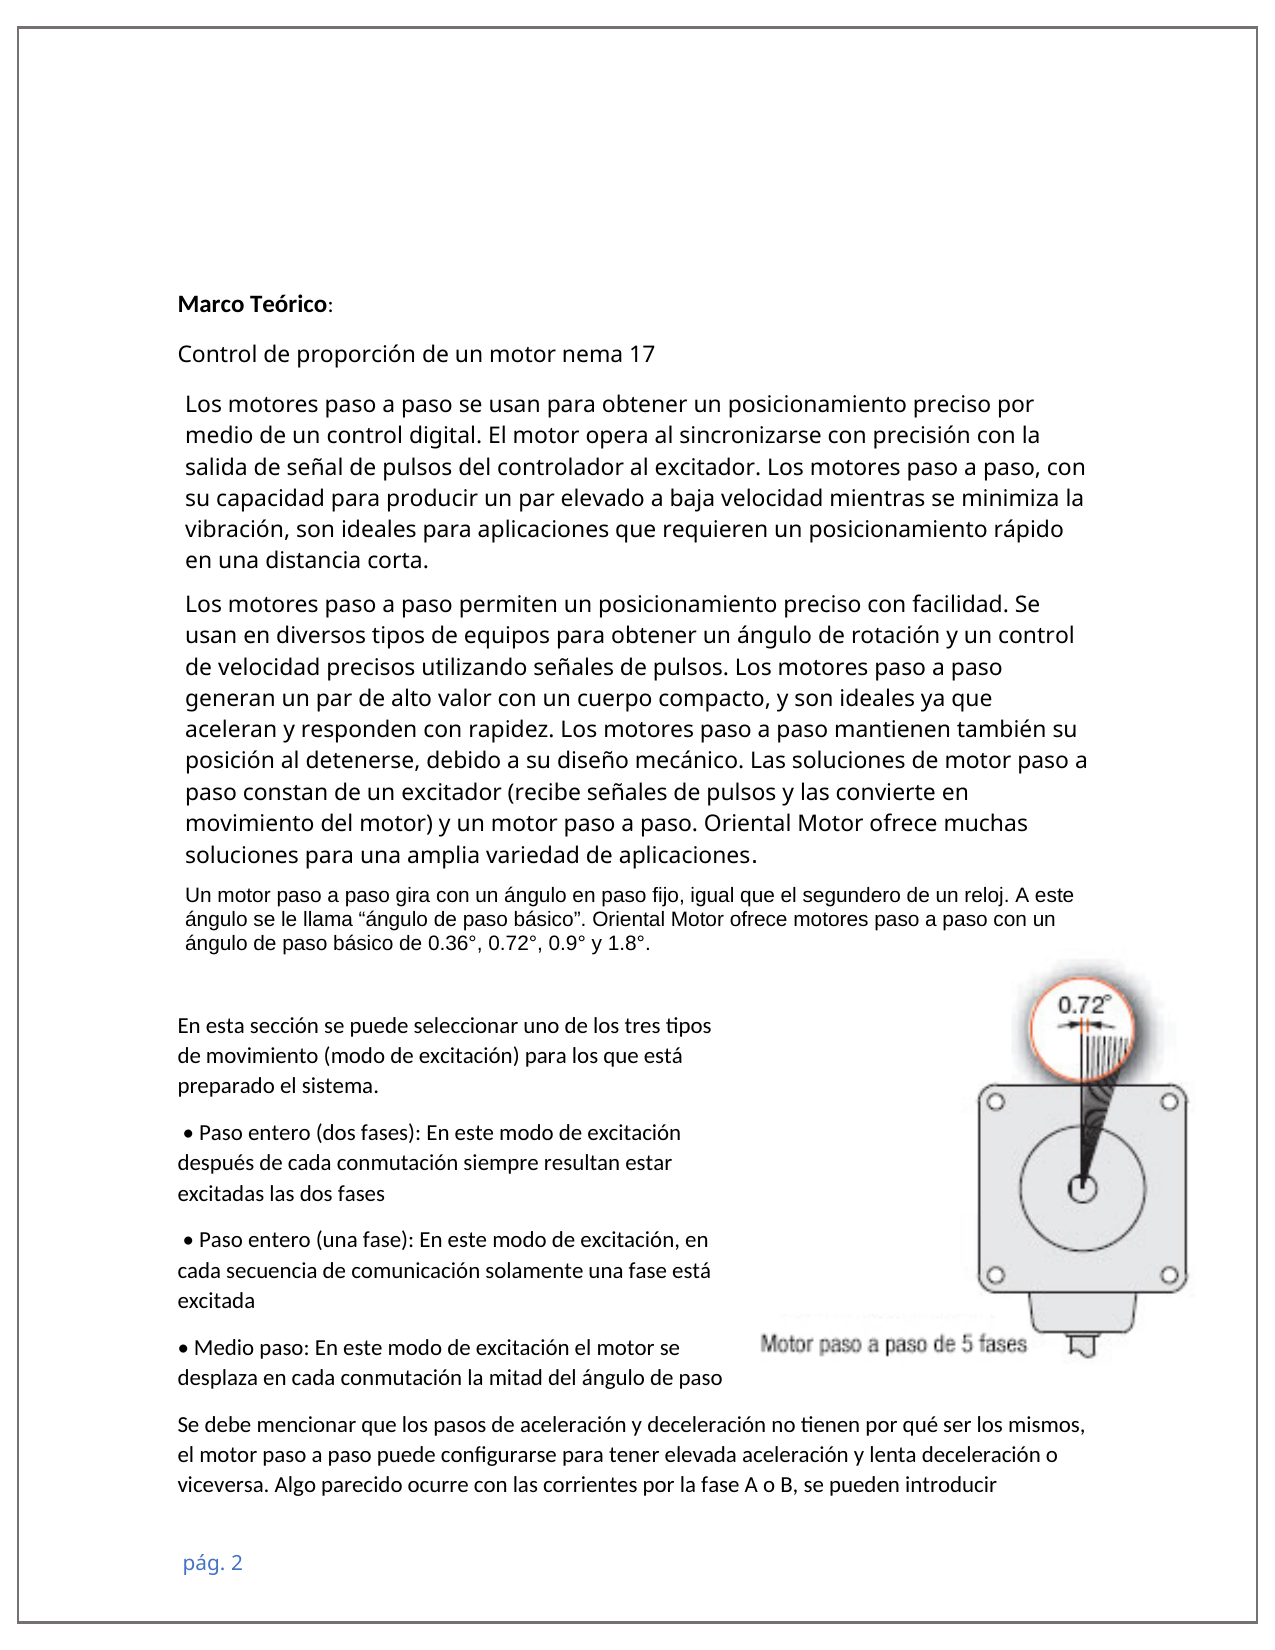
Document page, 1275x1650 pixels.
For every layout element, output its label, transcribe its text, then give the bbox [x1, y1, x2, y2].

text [177, 1410, 1098, 1498]
text • Paso entero (dos fases): En este modo de excitación después de cada conmutación siempre resultan estar excitadas las dos fases [177, 1118, 745, 1207]
text Los motores paso a paso permiten un posicionamiento preciso con facilidad. Se usan en diversos tipos de equipos para obtener un ángulo de rotación y un control de velocidad precisos utilizando señales de pulsos. Los motores paso a paso generan un par de alto valor con un cuerpo compacto, y son ideales ya que aceleran y responden con rapidez. Los motores paso a paso mantienen también su posición al detenerse, debido a su diseño mecánico. Las soluciones de motor paso a paso constan de un excitador (recibe señales de pulsos y las convierte en movimiento del motor) y un motor paso a paso. Oriental Motor ofrece muchas soluciones para una amplia variedad de aplicaciones. [185, 588, 1090, 870]
text Control de proporción de un motor nema 17 [177, 338, 1098, 369]
text Un motor paso a paso gira con un ángulo en paso fijo, igual que el segundero de un reloj. A este ángulo se le llama “ángulo de paso básico”. Oriental Motor ofrece motores paso a paso con un ángulo de paso básico de 0.36°, 0.72°, 0.9° y 1.8°. [185, 883, 1090, 955]
text • Paso entero (una fase): En este modo de excitación, en cada secuencia de comunicación solamente una fase está excitada [177, 1226, 745, 1314]
text Marco Teórico: [177, 288, 1098, 319]
text En esta sección se puede seleccionar uno de los tres tipos de movimiento (modo de excitación) para los que está preparado el sistema. [177, 1011, 745, 1099]
picture [745, 948, 1225, 1390]
text Los motores paso a paso se usan para obtener un posicionamiento preciso por medio de un control digital. El motor opera al sincronizarse con precisión con la salida de señal de pulsos del controlador al excitador. Los motores paso a paso, con su capacidad para producir un par elevado a baja velocidad mientras se minimiza la vibración, son ideales para aplicaciones que requieren un posicionamiento rápido en una distancia corta. [185, 388, 1090, 576]
text • Medio paso: En este modo de excitación el motor se desplaza en cada conmutación la mitad del ángulo de paso [177, 1333, 1098, 1391]
